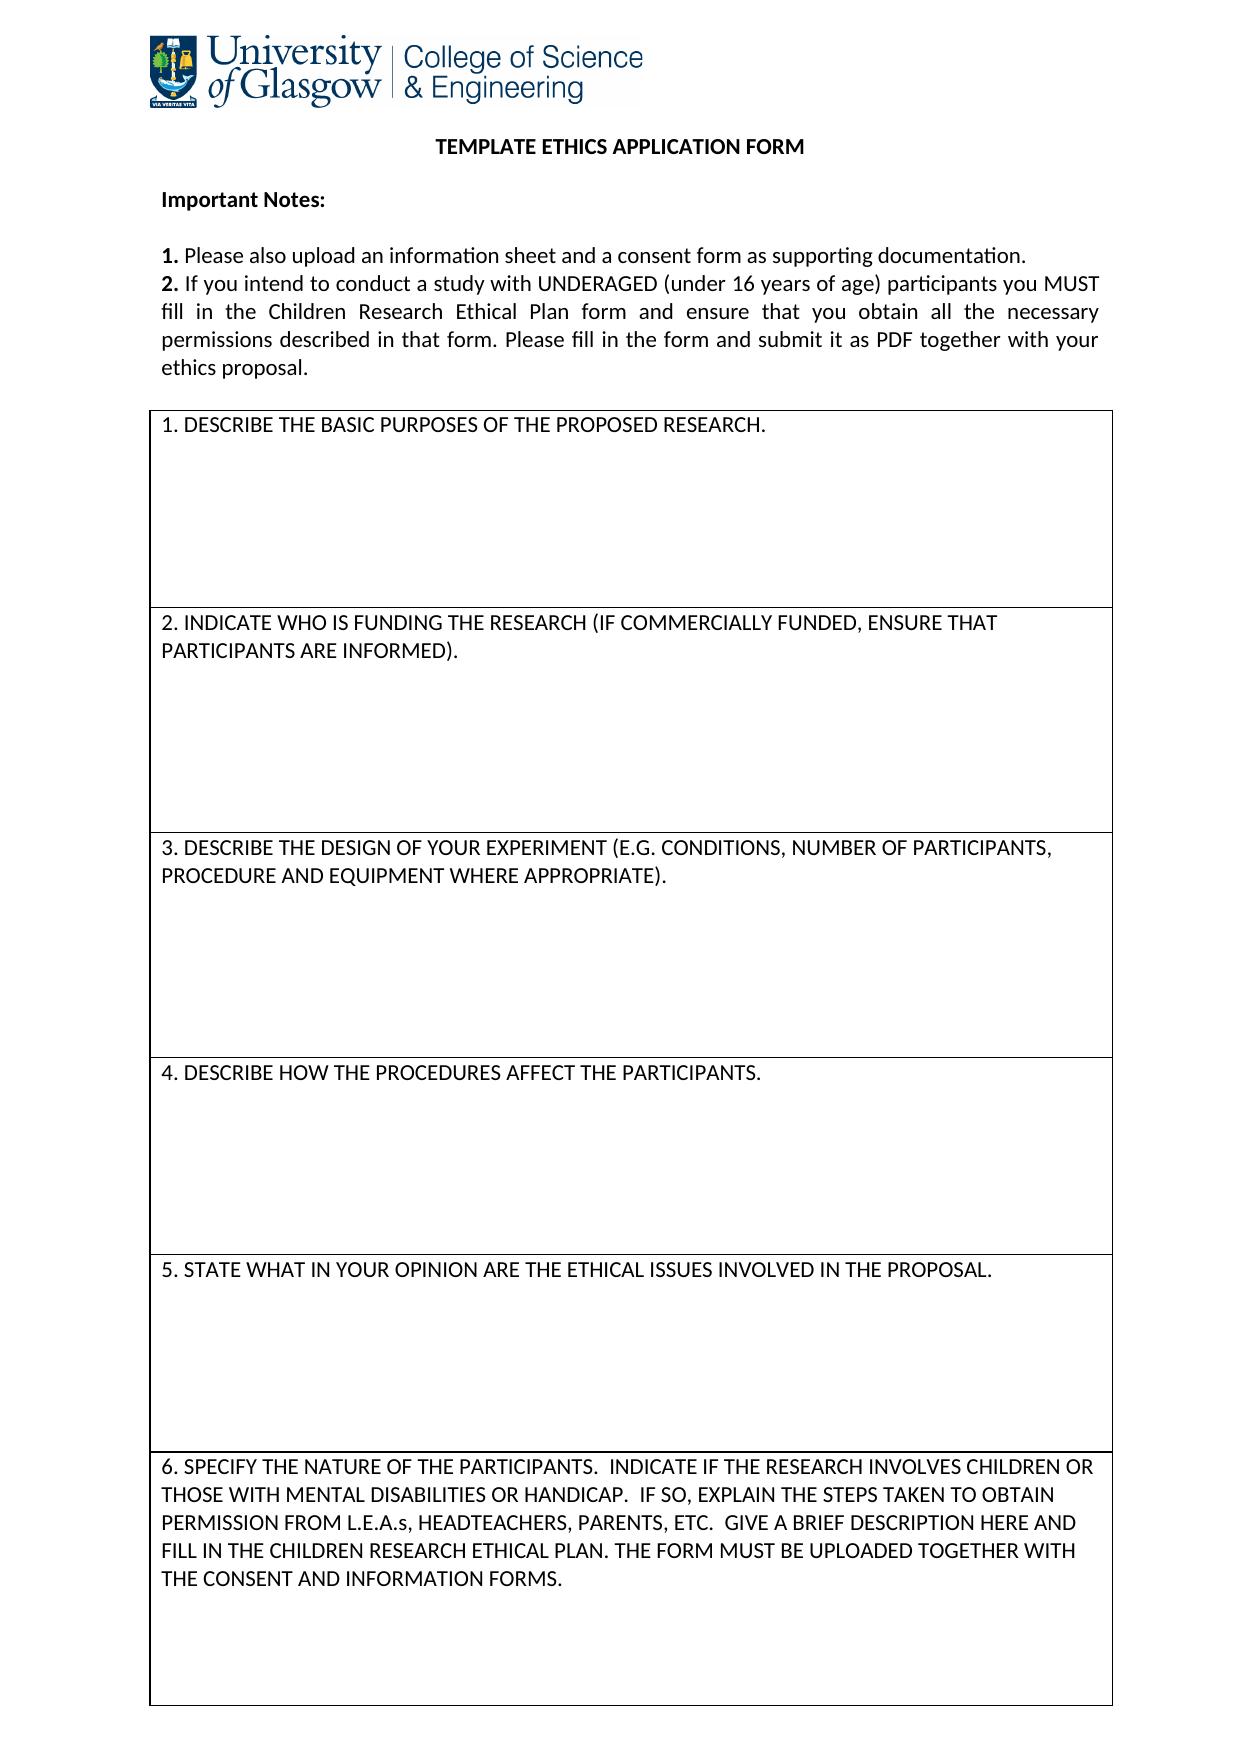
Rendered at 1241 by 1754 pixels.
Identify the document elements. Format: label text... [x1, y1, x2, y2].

table_cell 1. DESCRIBE THE BASIC PURPOSES OF THE PROPOSED RESEARCH. [151, 411, 1112, 607]
table_cell 3. DESCRIBE THE DESIGN OF YOUR EXPERIMENT (E.G. CONDITIONS, NUMBER OF PARTICIPANTS, PROCEDURE AND EQUIPMENT WHERE APPROPRIATE). [151, 833, 1112, 1057]
picture [150, 35, 643, 108]
table_cell 5. STATE WHAT IN YOUR OPINION ARE THE ETHICAL ISSUES INVOLVED IN THE PROPOSAL. [151, 1255, 1112, 1451]
table_header Important Notes: 1. Please also upload an information sheet and a consent form as supporting documentation. 2. If you intend to conduct a study with UNDERAGED (under 16 years of age) participants you MUST fill in the Children Research Ethical Plan form and ensure that you obtain all the necessary permissions described in that form. Please fill in the form and submit it as PDF together with your ethics proposal. [150, 185, 1113, 409]
table_cell 4. DESCRIBE HOW THE PROCEDURES AFFECT THE PARTICIPANTS. [151, 1058, 1112, 1254]
table_cell 2. INDICATE WHO IS FUNDING THE RESEARCH (IF COMMERCIALLY FUNDED, ENSURE THAT PARTICIPANTS ARE INFORMED). [151, 608, 1112, 832]
text TEMPLATE ETHICS APPLICATION FORM [150, 132, 1090, 160]
table_cell 6. SPECIFY THE NATURE OF THE PARTICIPANTS. INDICATE IF THE RESEARCH INVOLVES CHILDREN OR THOSE WITH MENTAL DISABILITIES OR HANDICAP. IF SO, EXPLAIN THE STEPS TAKEN TO OBTAIN PERMISSION FROM L.E.A.s, HEADTEACHERS, PARENTS, ETC. GIVE A BRIEF DESCRIPTION HERE AND FILL IN THE CHILDREN RESEARCH ETHICAL PLAN. THE FORM MUST BE UPLOADED TOGETHER WITH THE CONSENT AND INFORMATION FORMS. [151, 1453, 1112, 1705]
